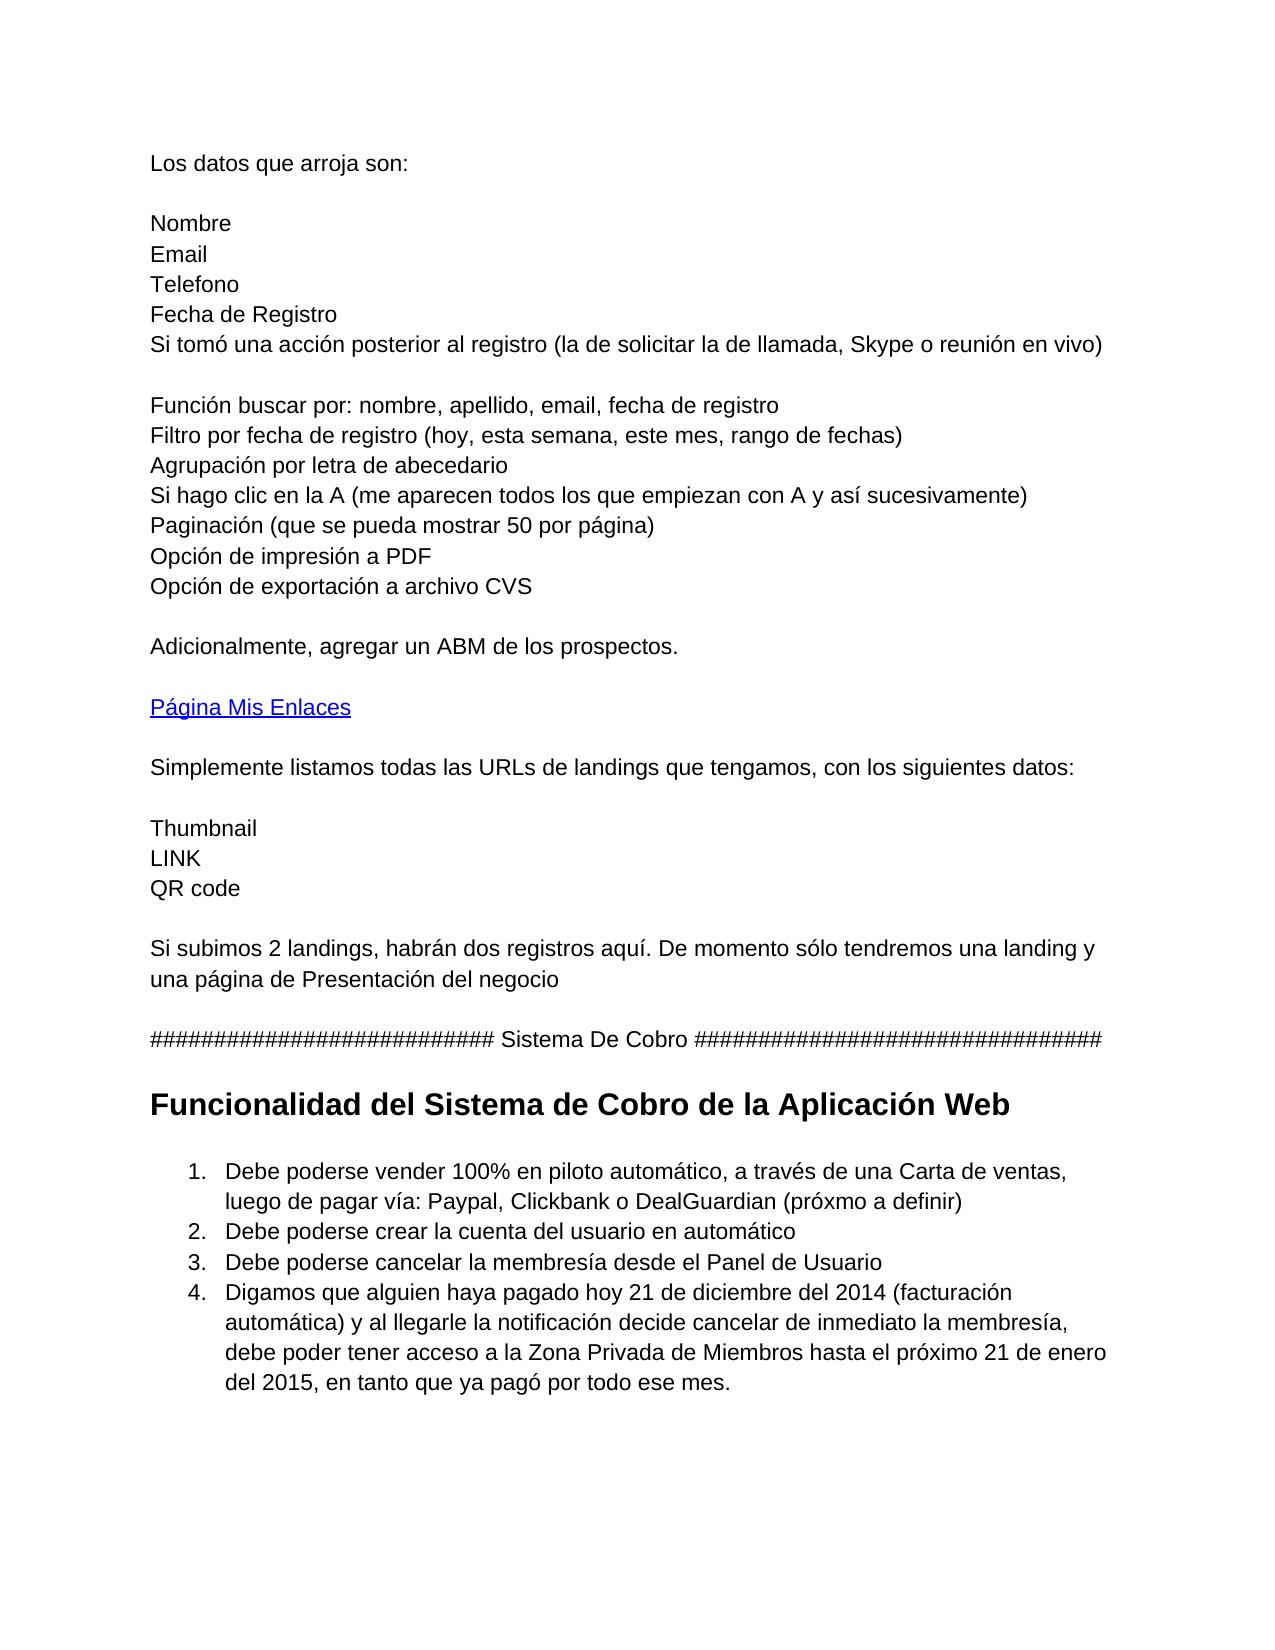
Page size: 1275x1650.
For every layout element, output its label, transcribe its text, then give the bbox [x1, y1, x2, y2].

text Agrupación por letra de abecedario [150, 452, 1125, 478]
text Fecha de Registro [150, 301, 1125, 327]
list Debe poderse crear la cuenta del usuario en automático [188, 1218, 1125, 1245]
text Nombre [150, 210, 1125, 237]
text Página Mis Enlaces [150, 694, 1125, 720]
text Paginación (que se pueda mostrar 50 por página) [150, 512, 1125, 539]
text ########################### Sistema De Cobro ################################ [150, 1026, 1125, 1052]
text Opción de impresión a PDF [150, 543, 1125, 569]
text Los datos que arroja son: [150, 150, 1125, 176]
list Debe poderse vender 100% en piloto automático, a través de una Carta de ventas, luego de pagar vía: Paypal, Clickbank o DealGuardian (próxmo a definir) [188, 1158, 1125, 1214]
text Si hago clic en la A (me aparecen todos los que empiezan con A y así sucesivamente) [150, 482, 1125, 509]
text Email [150, 241, 1125, 267]
text Si subimos 2 landings, habrán dos registros aquí. De momento sólo tendremos una landing y una página de Presentación del negocio [150, 935, 1125, 992]
text Si tomó una acción posterior al registro (la de solicitar la de llamada, Skype o reunión en vivo) [150, 331, 1125, 358]
text Thumbnail [150, 814, 1125, 841]
text Adicionalmente, agregar un ABM de los prospectos. [150, 633, 1125, 660]
text LINK [150, 845, 1125, 871]
list Digamos que alguien haya pagado hoy 21 de diciembre del 2014 (facturación automática) y al llegarle la notificación decide cancelar de inmediato la membresía, debe poder tener acceso a la Zona Privada de Miembros hasta el próximo 21 de enero del 2015, en tanto que ya pagó por todo ese mes. [188, 1279, 1125, 1396]
text Filtro por fecha de registro (hoy, esta semana, este mes, rango de fechas) [150, 422, 1125, 448]
text Funcionalidad del Sistema de Cobro de la Aplicación Web [150, 1086, 1125, 1122]
list Debe poderse cancelar la membresía desde el Panel de Usuario [188, 1248, 1125, 1275]
text Telefono [150, 271, 1125, 297]
text Opción de exportación a archivo CVS [150, 573, 1125, 599]
text Función buscar por: nombre, apellido, email, fecha de registro [150, 392, 1125, 418]
text QR code [150, 875, 1125, 901]
text Simplemente listamos todas las URLs de landings que tengamos, con los siguientes datos: [150, 754, 1125, 781]
